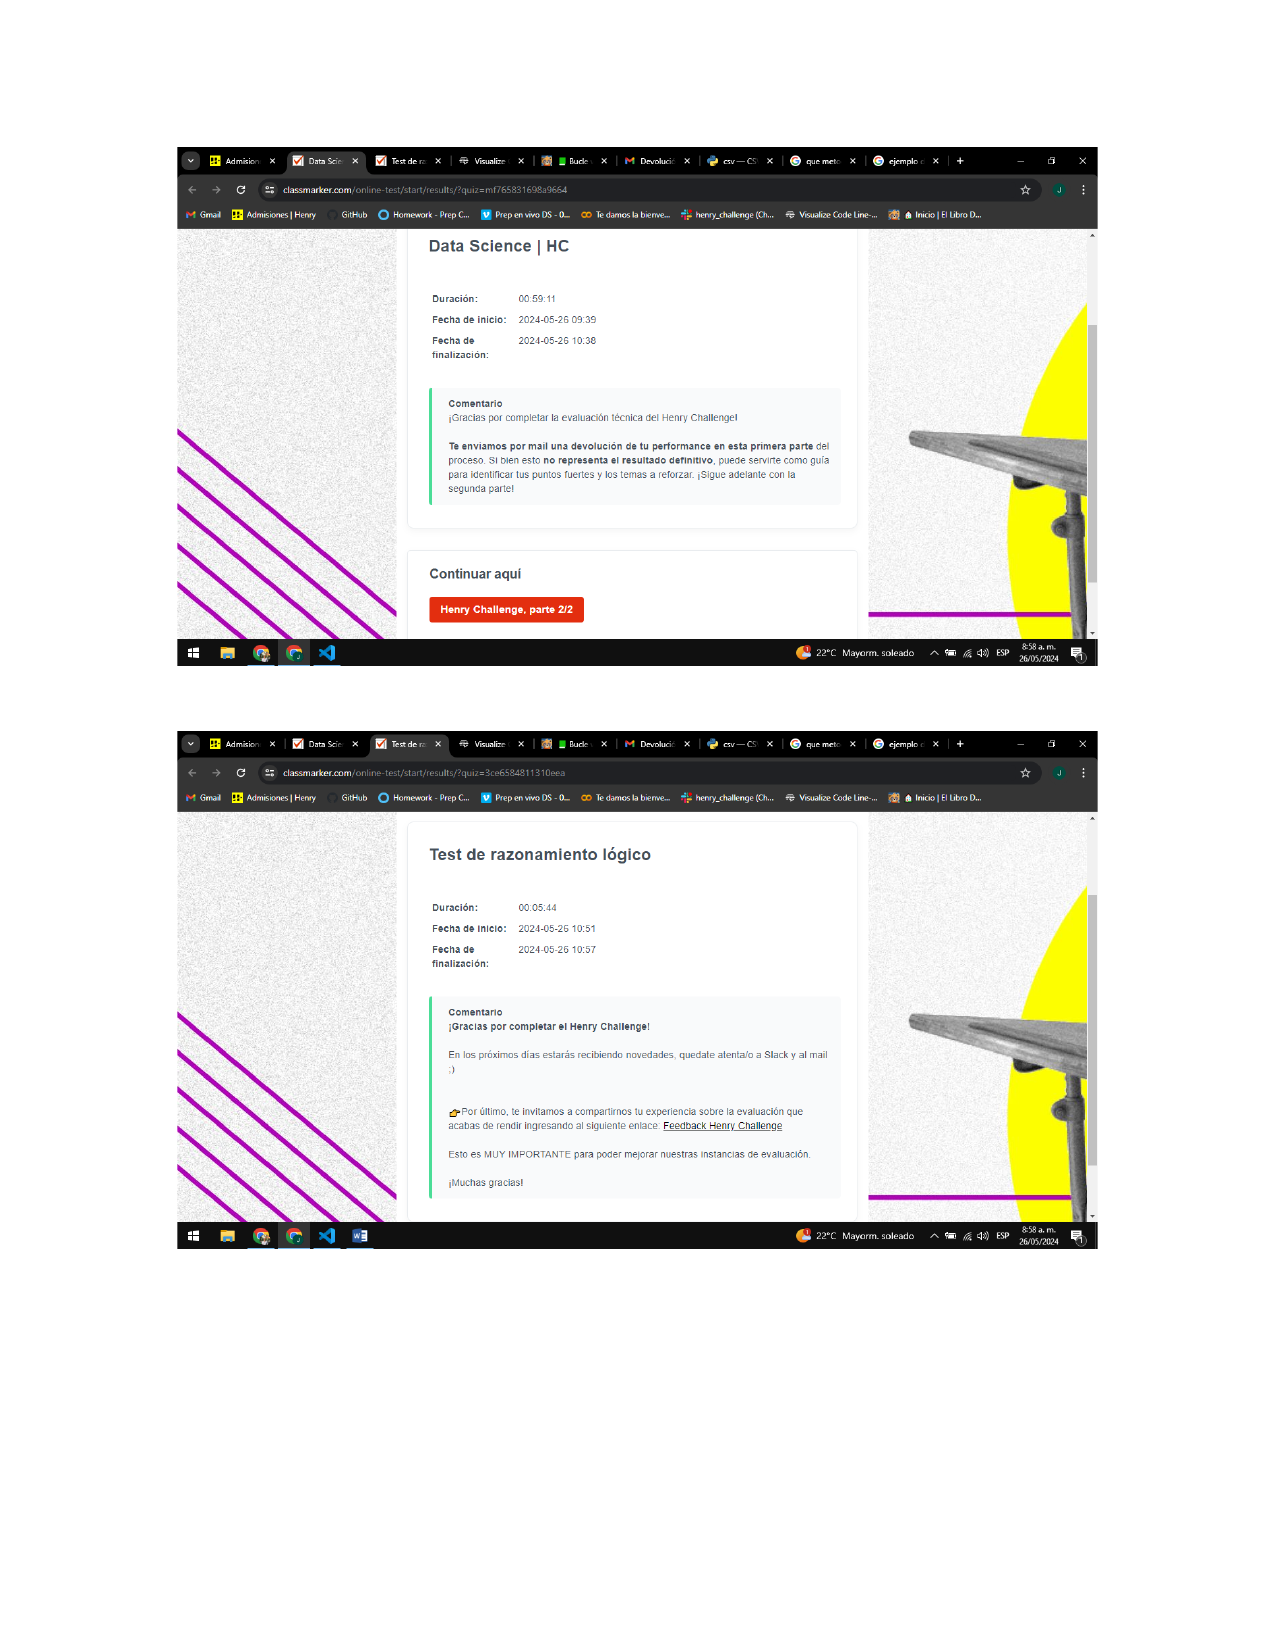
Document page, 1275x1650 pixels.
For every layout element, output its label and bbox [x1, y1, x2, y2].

picture [177, 731, 1098, 1249]
picture [177, 147, 1098, 666]
